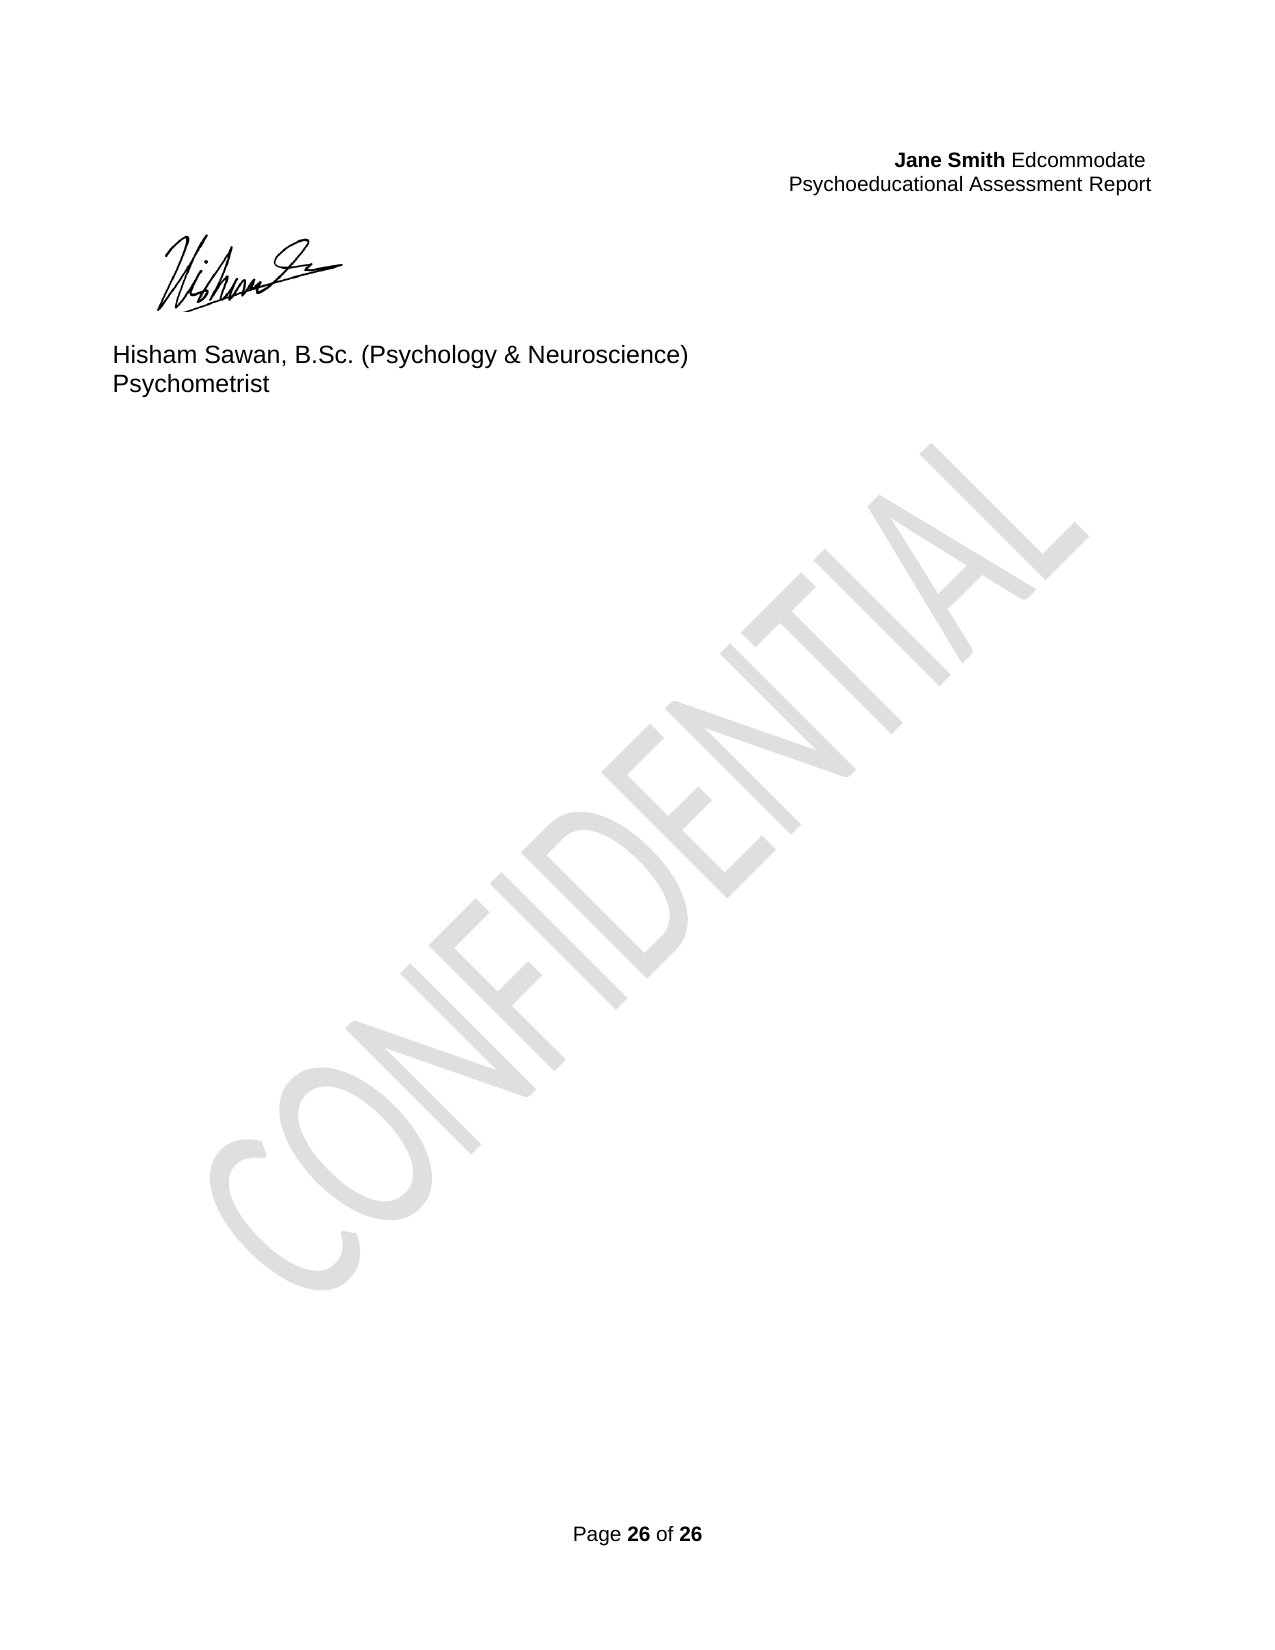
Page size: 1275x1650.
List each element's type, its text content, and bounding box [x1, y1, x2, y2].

picture [112, 224, 370, 312]
text Hisham Sawan, B.Sc. (Psychology & Neuroscience) Psychometrist [112, 340, 1162, 397]
